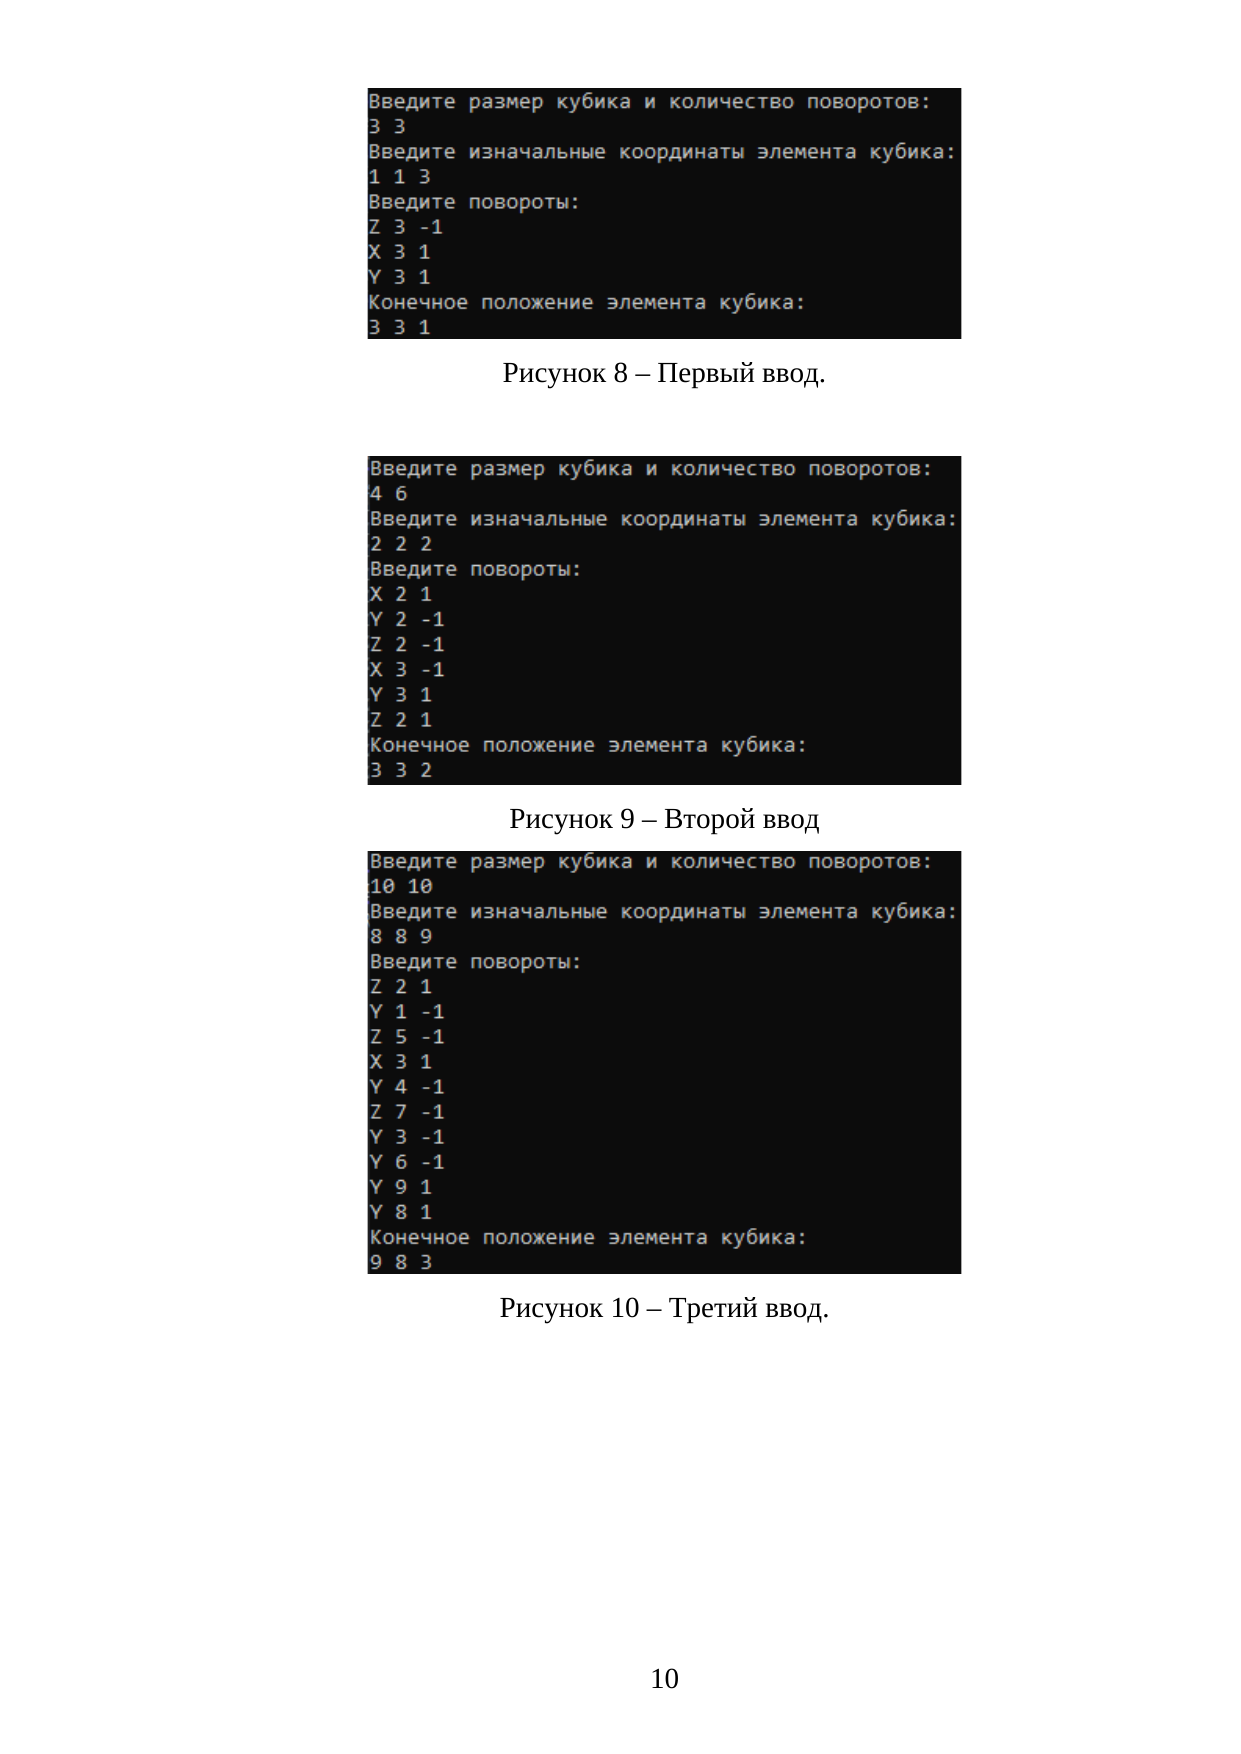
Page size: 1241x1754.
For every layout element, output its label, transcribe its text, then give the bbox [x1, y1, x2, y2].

text Рисунок 10 – Третий ввод. [177, 1290, 1152, 1323]
picture [367, 851, 962, 1274]
picture [367, 88, 962, 339]
text Рисунок 8 – Первый ввод. [177, 355, 1152, 389]
text Рисунок 9 – Второй ввод [177, 801, 1152, 834]
picture [367, 456, 962, 785]
